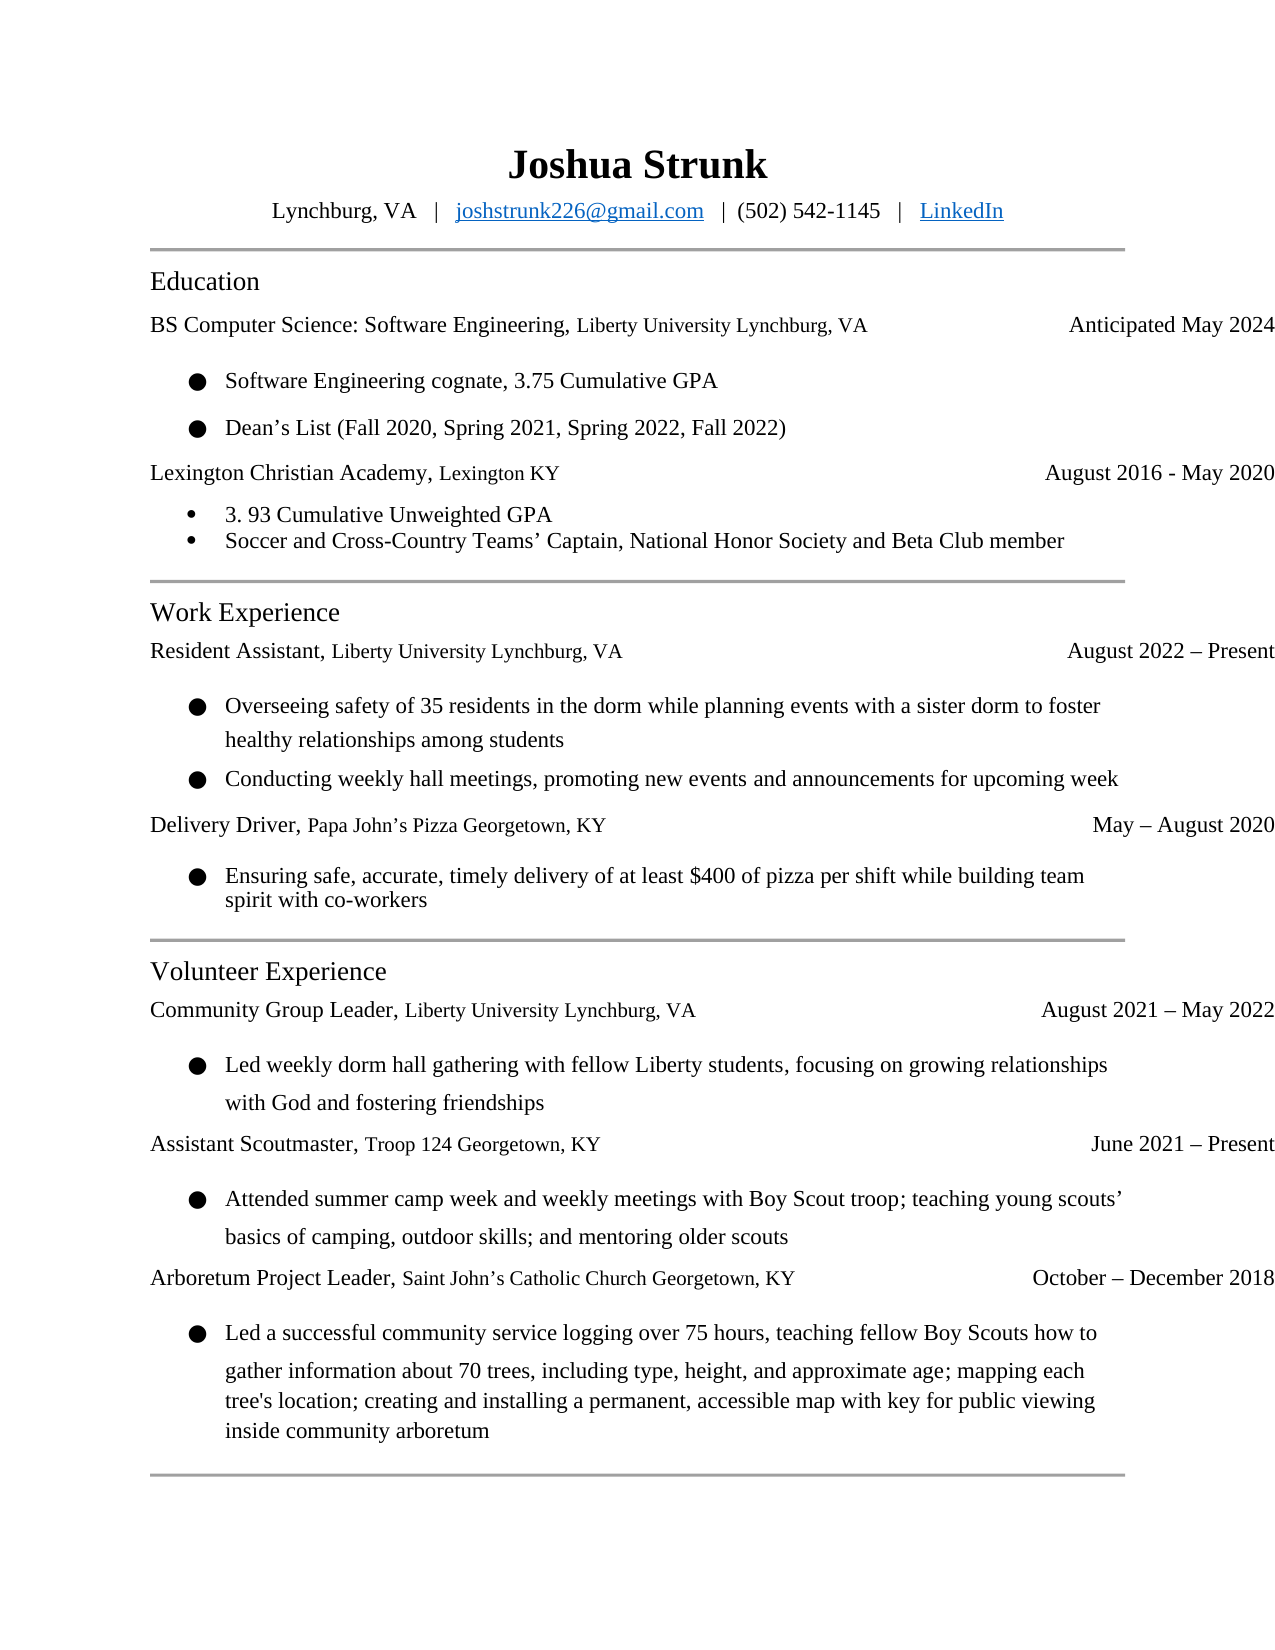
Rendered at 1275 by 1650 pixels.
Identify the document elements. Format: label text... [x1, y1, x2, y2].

list 3. 93 Cumulative Unweighted GPA [187, 501, 1125, 528]
text BS Computer Science: Software Engineering, Liberty University Lynchburg, VA Anticipated May 2024 [150, 311, 1125, 338]
list Ensuring safe, accurate, timely delivery of at least $400 of pizza per shift while building team spirit with co-workers [187, 853, 1125, 913]
list Led a successful community service logging over 75 hours, teaching fellow Boy Scouts how to gather information about 70 trees, including type, height, and approximate age; mapping each tree's location; creating and installing a permanent, accessible map with key for public viewing inside community arboretum [187, 1306, 1125, 1444]
list Attended summer camp week and weekly meetings with Boy Scout troop; teaching young scouts’ basics of camping, outdoor skills; and mentoring older scouts [187, 1172, 1125, 1249]
text Volunteer Experience [150, 962, 1125, 985]
text Lynchburg, VA | joshstrunk226@gmail.com | (502) 542-1145 | LinkedIn [437, 203, 723, 222]
text Lynchburg, VA | joshstrunk226@gmail.com | (502) 542-1145 | LinkedIn [900, 203, 1125, 222]
text Assistant Scoutmaster, Troop 124 Georgetown, KY June 2021 – Present [150, 1136, 1125, 1155]
list Conducting weekly hall meetings, promoting new events and announcements for upcoming week [187, 753, 1125, 799]
text Work Experience [150, 603, 1125, 626]
list Dean’s List (Fall 2020, Spring 2021, Spring 2022, Fall 2022) [187, 401, 1125, 448]
list Software Engineering cognate, 3.75 Cumulative GPA [187, 354, 1125, 401]
text Community Group Leader, Liberty University Lynchburg, VA August 2021 – May 2022 [150, 1002, 1125, 1021]
text Joshua Strunk [150, 150, 1125, 186]
list Soccer and Cross-Country Teams’ Captain, National Honor Society and Beta Club member [187, 528, 1125, 554]
list Overseeing safety of 35 residents in the dorm while planning events with a sister dorm to foster healthy relationships among students [187, 679, 1125, 753]
text Arboretum Project Leader, Saint John’s Catholic Church Georgetown, KY October – December 2018 [150, 1270, 1125, 1289]
text Delivery Driver, Papa John’s Pizza Georgetown, KY May – August 2020 [150, 816, 1125, 836]
text Education [150, 271, 1125, 294]
text Resident Assistant, Liberty University Lynchburg, VA August 2022 – Present [150, 643, 1125, 663]
list Led weekly dorm hall gathering with fellow Liberty students, focusing on growing relationships with God and fostering friendships [187, 1038, 1125, 1115]
text Lynchburg, VA | joshstrunk226@gmail.com | (502) 542-1145 | LinkedIn [150, 203, 436, 222]
text Lexington Christian Academy, Lexington KY August 2016 - May 2020 [150, 465, 1125, 484]
